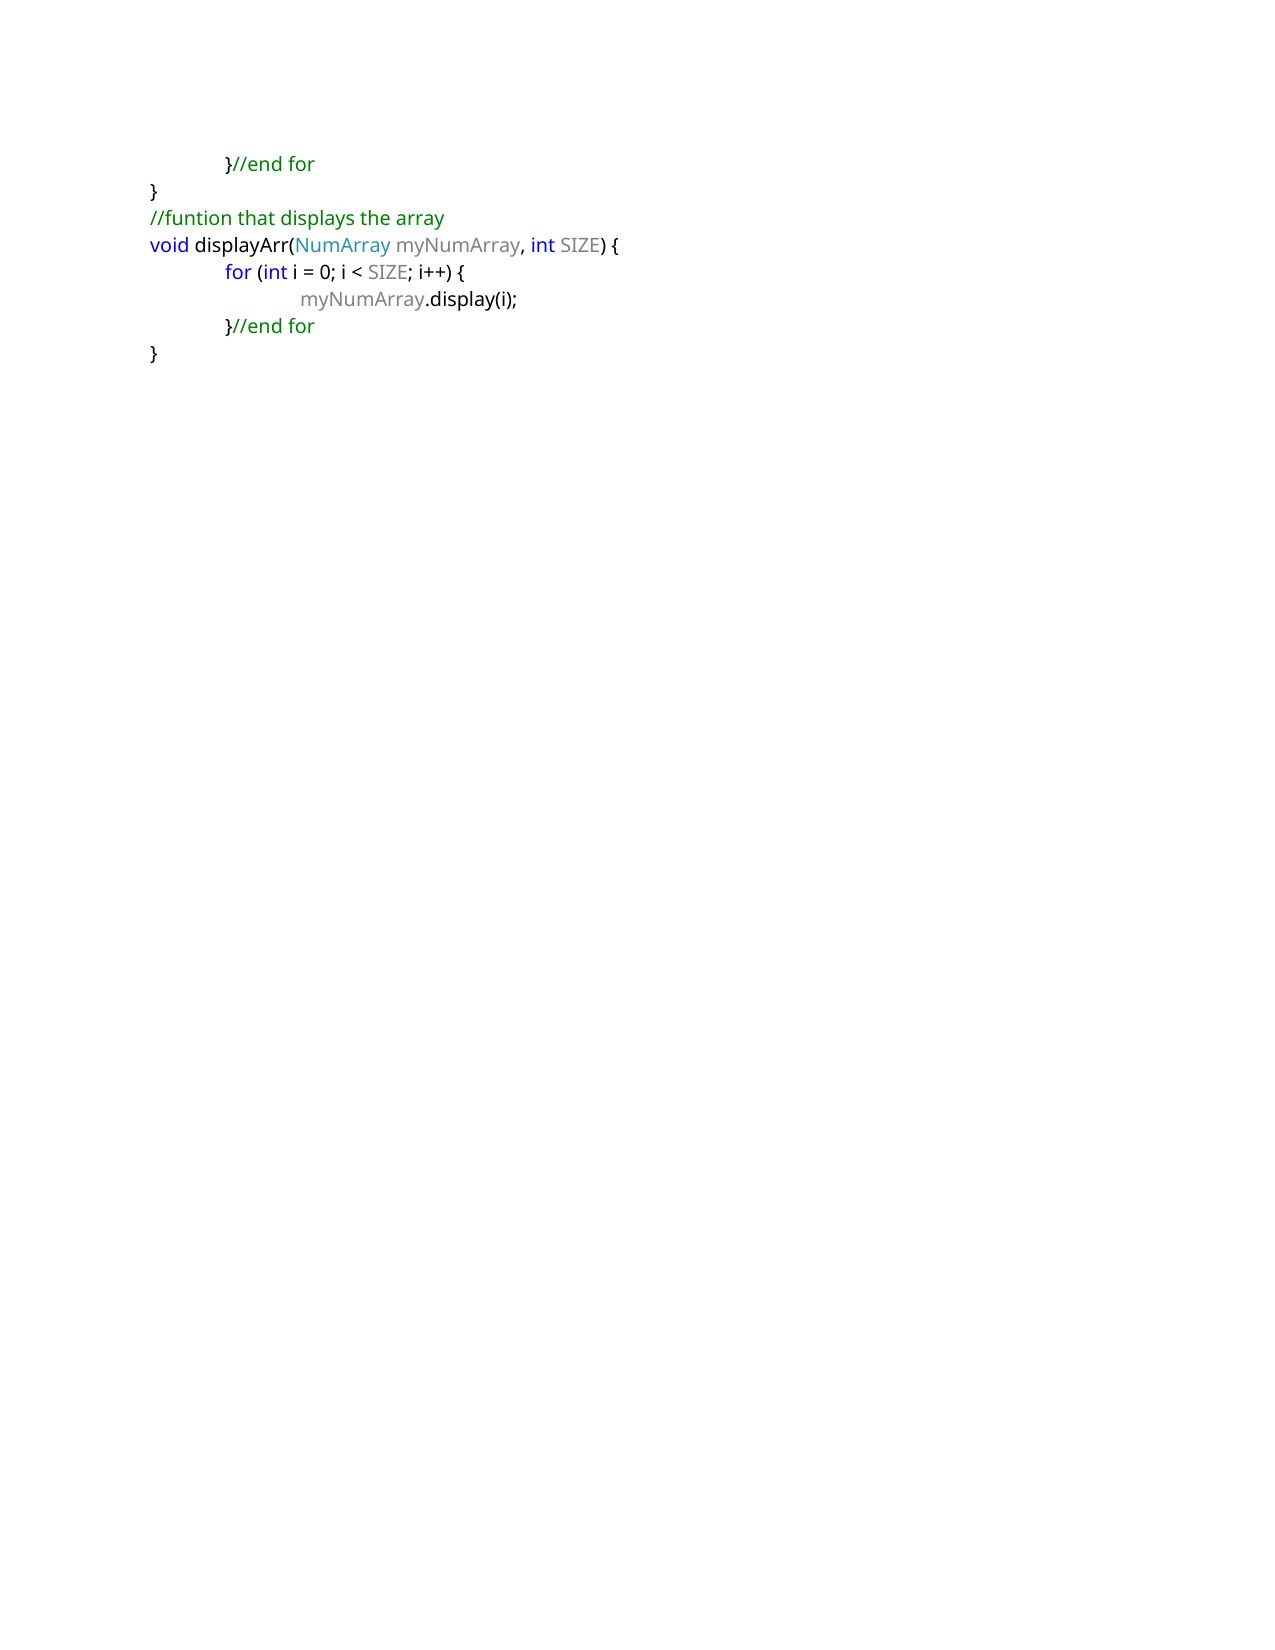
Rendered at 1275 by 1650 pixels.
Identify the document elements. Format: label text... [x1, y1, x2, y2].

text }//end for [150, 150, 1125, 177]
text }//end for [150, 312, 1125, 339]
text } [150, 339, 1125, 366]
text void displayArr(NumArray myNumArray, int SIZE) { [150, 231, 1125, 258]
text } [150, 177, 1125, 204]
text for (int i = 0; i < SIZE; i++) { [150, 258, 1125, 285]
text //funtion that displays the array [150, 204, 1125, 231]
text myNumArray.display(i); [150, 285, 1125, 312]
